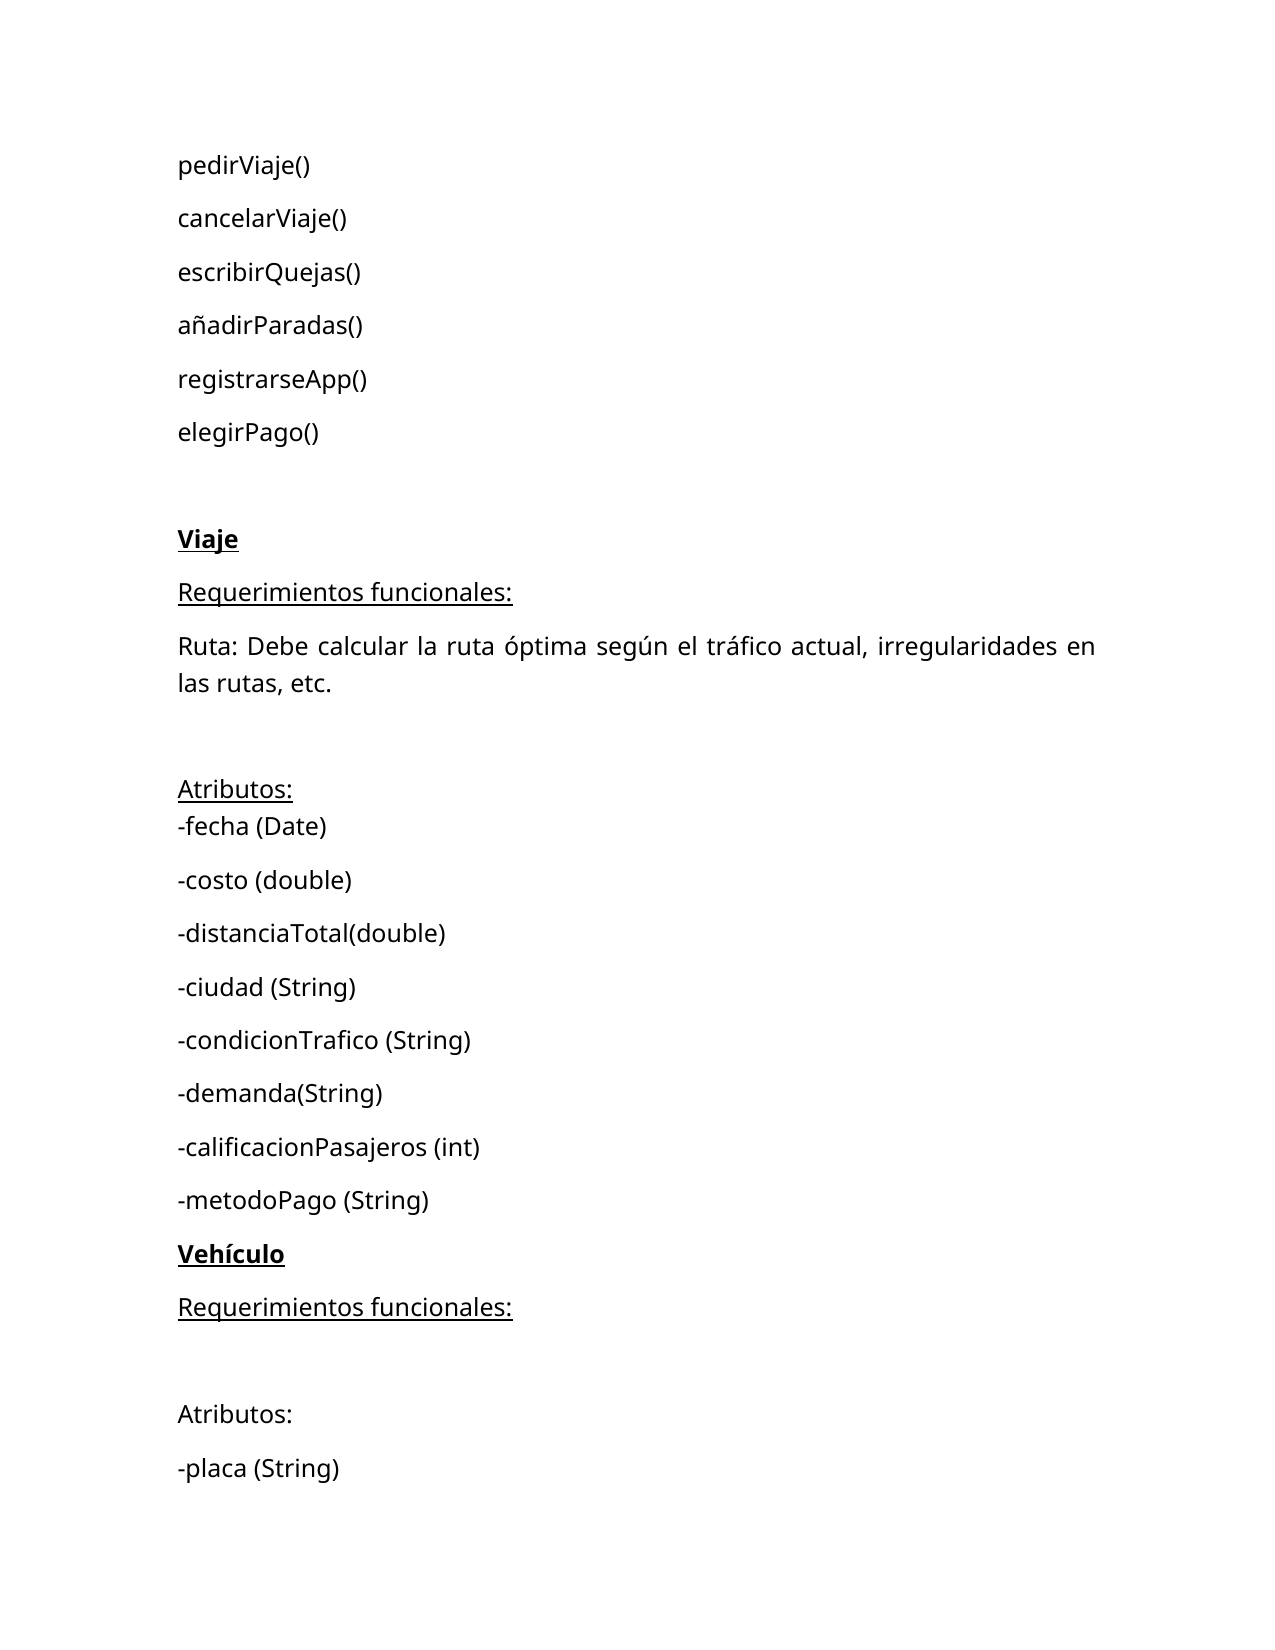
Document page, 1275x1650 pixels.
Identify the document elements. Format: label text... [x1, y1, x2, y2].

text Requerimientos funcionales: [177, 1290, 1098, 1324]
text Vehículo [177, 1236, 1098, 1271]
text -metodoPago (String) [177, 1183, 1098, 1217]
text -distanciaTotal(double) [177, 916, 1098, 950]
text -calificacionPasajeros (int) [177, 1129, 1098, 1164]
text Atributos: -fecha (Date) [177, 772, 1098, 843]
text Ruta: Debe calcular la ruta óptima según el tráfico actual, irregularidades en las rutas, etc. [177, 628, 1098, 699]
text -placa (String) [177, 1450, 1098, 1484]
text -costo (double) [177, 862, 1098, 896]
text añadirParadas() [177, 308, 1098, 342]
text -condicionTrafico (String) [177, 1023, 1098, 1057]
text Requerimientos funcionales: [177, 575, 1098, 609]
text escribirQuejas() [177, 254, 1098, 288]
text -demanda(String) [177, 1076, 1098, 1110]
text Viaje [177, 522, 1098, 556]
text -ciudad (String) [177, 969, 1098, 1003]
text registrarseApp() [177, 361, 1098, 395]
text Atributos: [177, 1397, 1098, 1431]
text cancelarViaje() [177, 201, 1098, 235]
text pedirViaje() [177, 148, 1098, 182]
text elegirPago() [177, 415, 1098, 449]
